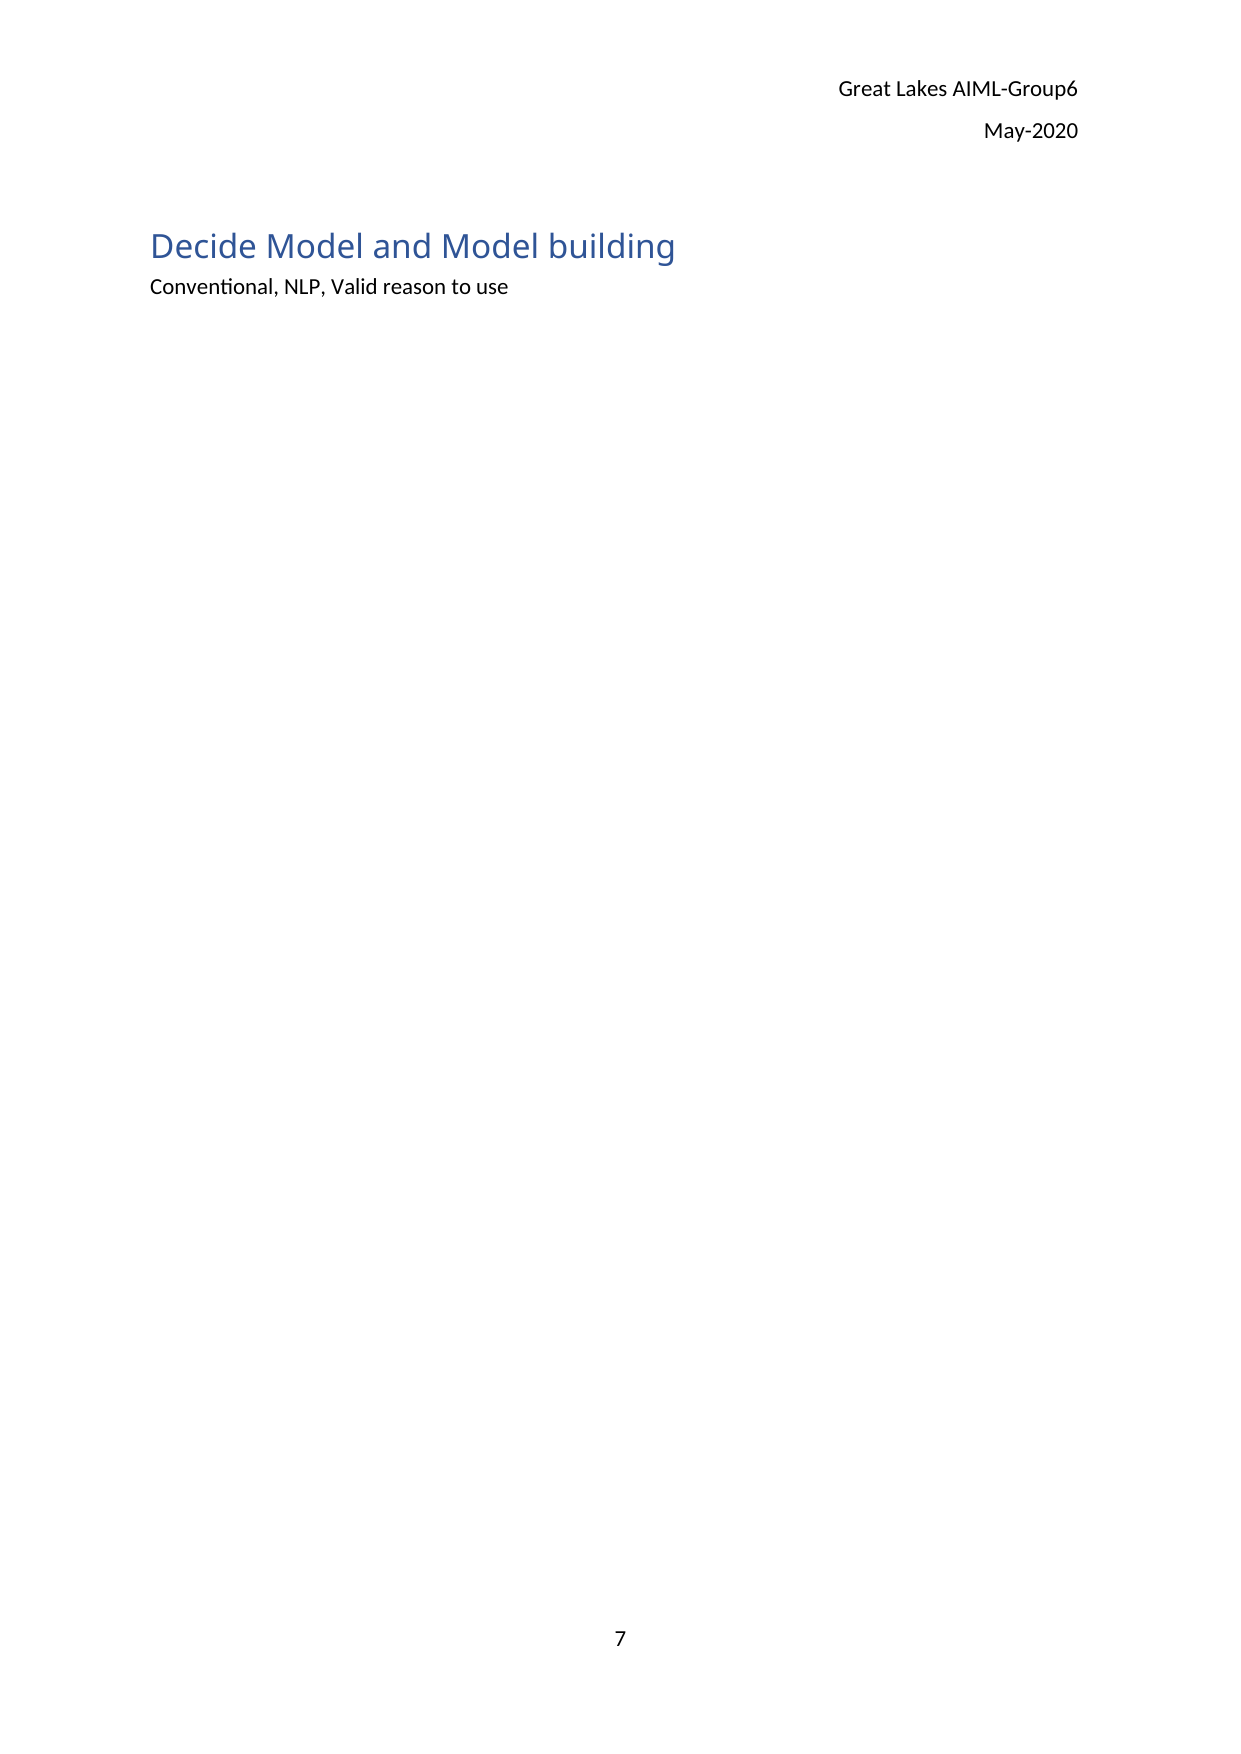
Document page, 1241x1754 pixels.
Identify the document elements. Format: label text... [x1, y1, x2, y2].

subtitle Decide Model and Model building [150, 223, 1090, 268]
text Conventional, NLP, Valid reason to use [150, 272, 1090, 300]
